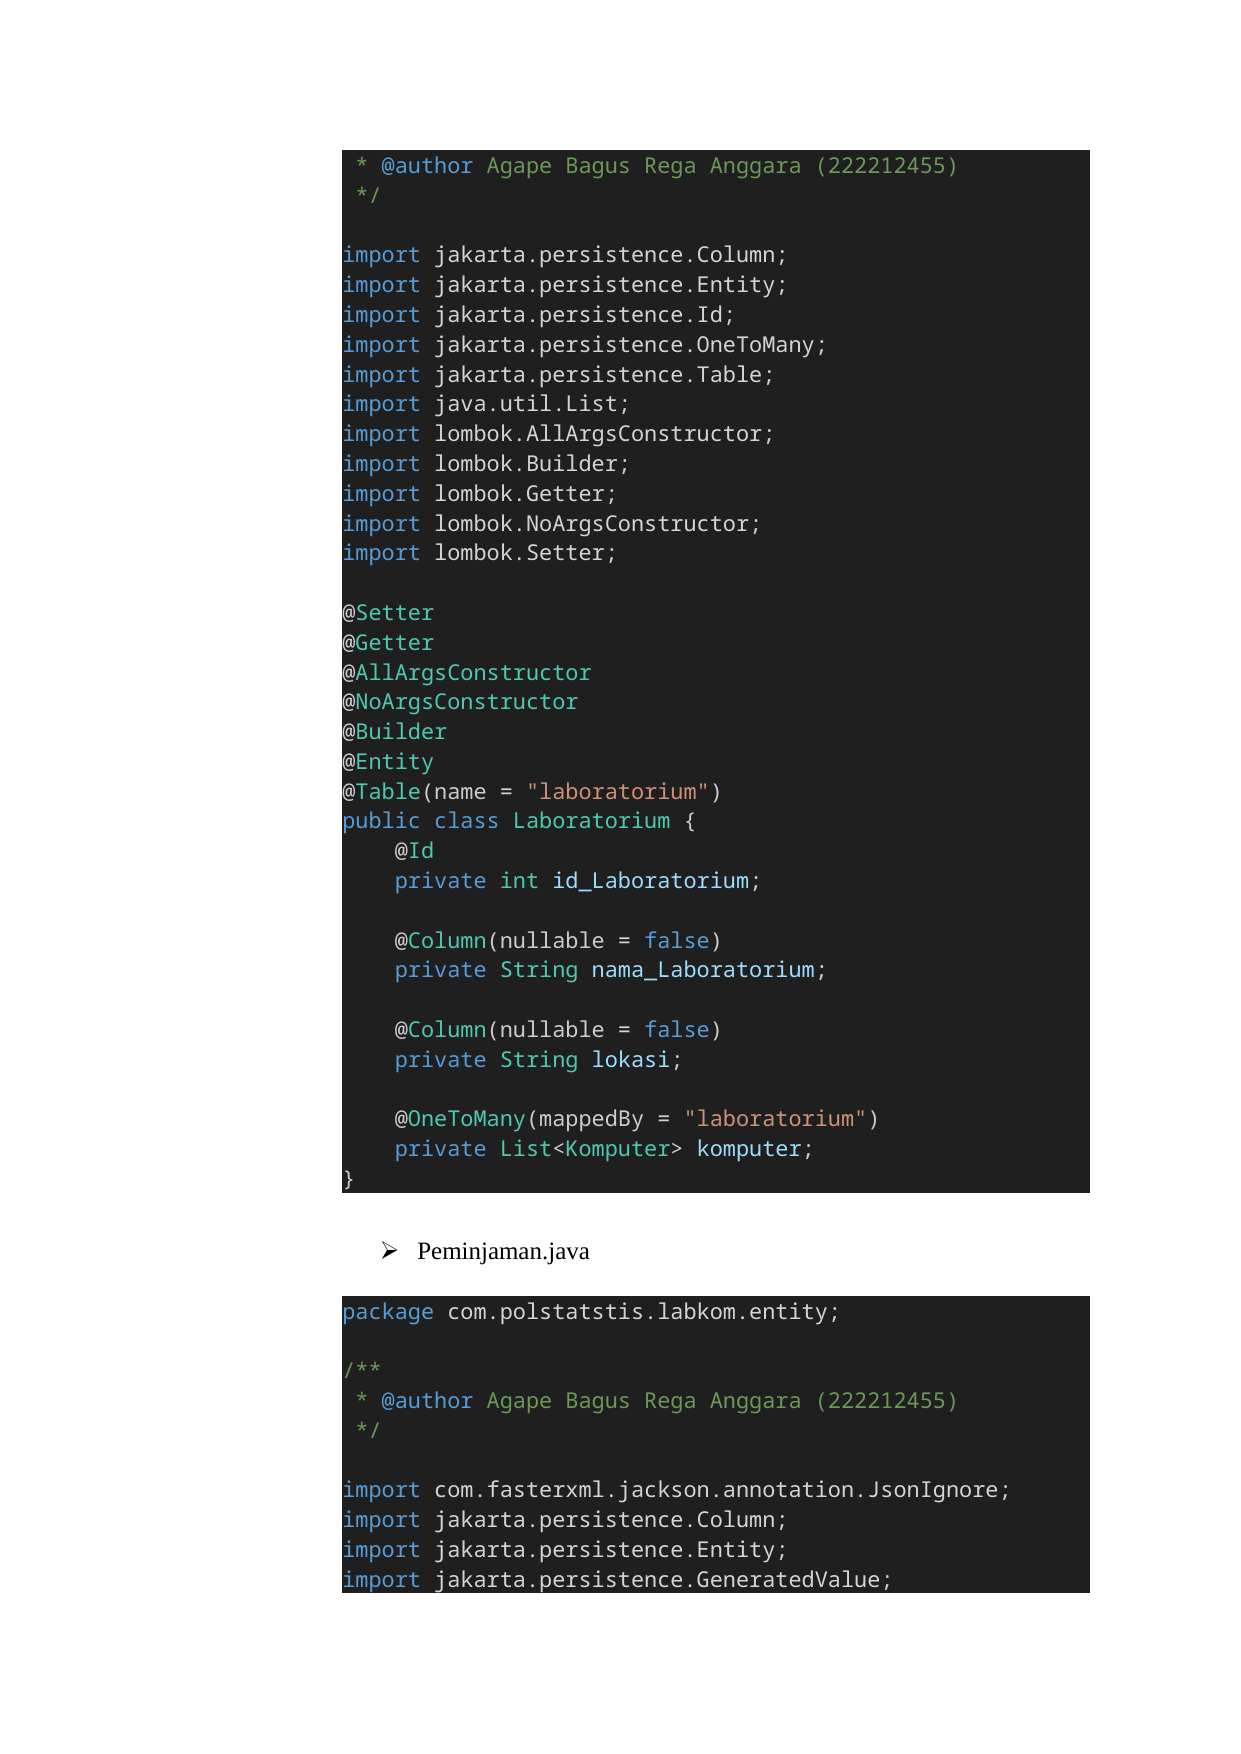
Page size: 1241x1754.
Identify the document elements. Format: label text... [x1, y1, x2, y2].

text import jakarta.persistence.OneToMany; [342, 329, 1090, 358]
text */ [342, 1415, 1090, 1444]
text @Entity [342, 746, 1090, 776]
text private String lokasi; [342, 1044, 1090, 1073]
text package com.polstatstis.labkom.entity; [342, 1296, 1090, 1325]
text * @author Agape Bagus Rega Anggara (222212455) [342, 1385, 1090, 1415]
text } [342, 1163, 1090, 1193]
text @NoArgsConstructor [342, 686, 1090, 716]
text @OneToMany(mappedBy = "laboratorium") [342, 1103, 1090, 1133]
text import lombok.AllArgsConstructor; [342, 418, 1090, 448]
text @Getter [342, 627, 1090, 656]
text */ [342, 180, 1090, 209]
text @Id [342, 835, 1090, 865]
text import jakarta.persistence.Column; [342, 239, 1090, 269]
text import com.fasterxml.jackson.annotation.JsonIgnore; [342, 1474, 1090, 1504]
list Peminjaman.java [379, 1236, 1090, 1264]
text @Column(nullable = false) [342, 924, 1090, 954]
text /** [342, 1355, 1090, 1385]
text import jakarta.persistence.GeneratedValue; [342, 1564, 1090, 1593]
text private String nama_Laboratorium; [342, 954, 1090, 984]
text @AllArgsConstructor [342, 656, 1090, 686]
text import lombok.Setter; [342, 537, 1090, 567]
text import java.util.List; [342, 388, 1090, 418]
text @Setter [342, 597, 1090, 627]
text private List<Komputer> komputer; [342, 1133, 1090, 1163]
text @Column(nullable = false) [342, 1014, 1090, 1044]
text public class Laboratorium { [342, 805, 1090, 835]
text import lombok.NoArgsConstructor; [342, 507, 1090, 537]
text import jakarta.persistence.Id; [342, 299, 1090, 329]
text import lombok.Getter; [342, 478, 1090, 507]
text import lombok.Builder; [342, 448, 1090, 478]
text import jakarta.persistence.Column; [342, 1504, 1090, 1534]
text import jakarta.persistence.Entity; [342, 1534, 1090, 1564]
text private int id_Laboratorium; [342, 865, 1090, 895]
text @Table(name = "laboratorium") [342, 776, 1090, 805]
text * @author Agape Bagus Rega Anggara (222212455) [342, 150, 1090, 180]
text @Builder [342, 716, 1090, 746]
text import jakarta.persistence.Entity; [342, 269, 1090, 299]
text import jakarta.persistence.Table; [342, 358, 1090, 388]
